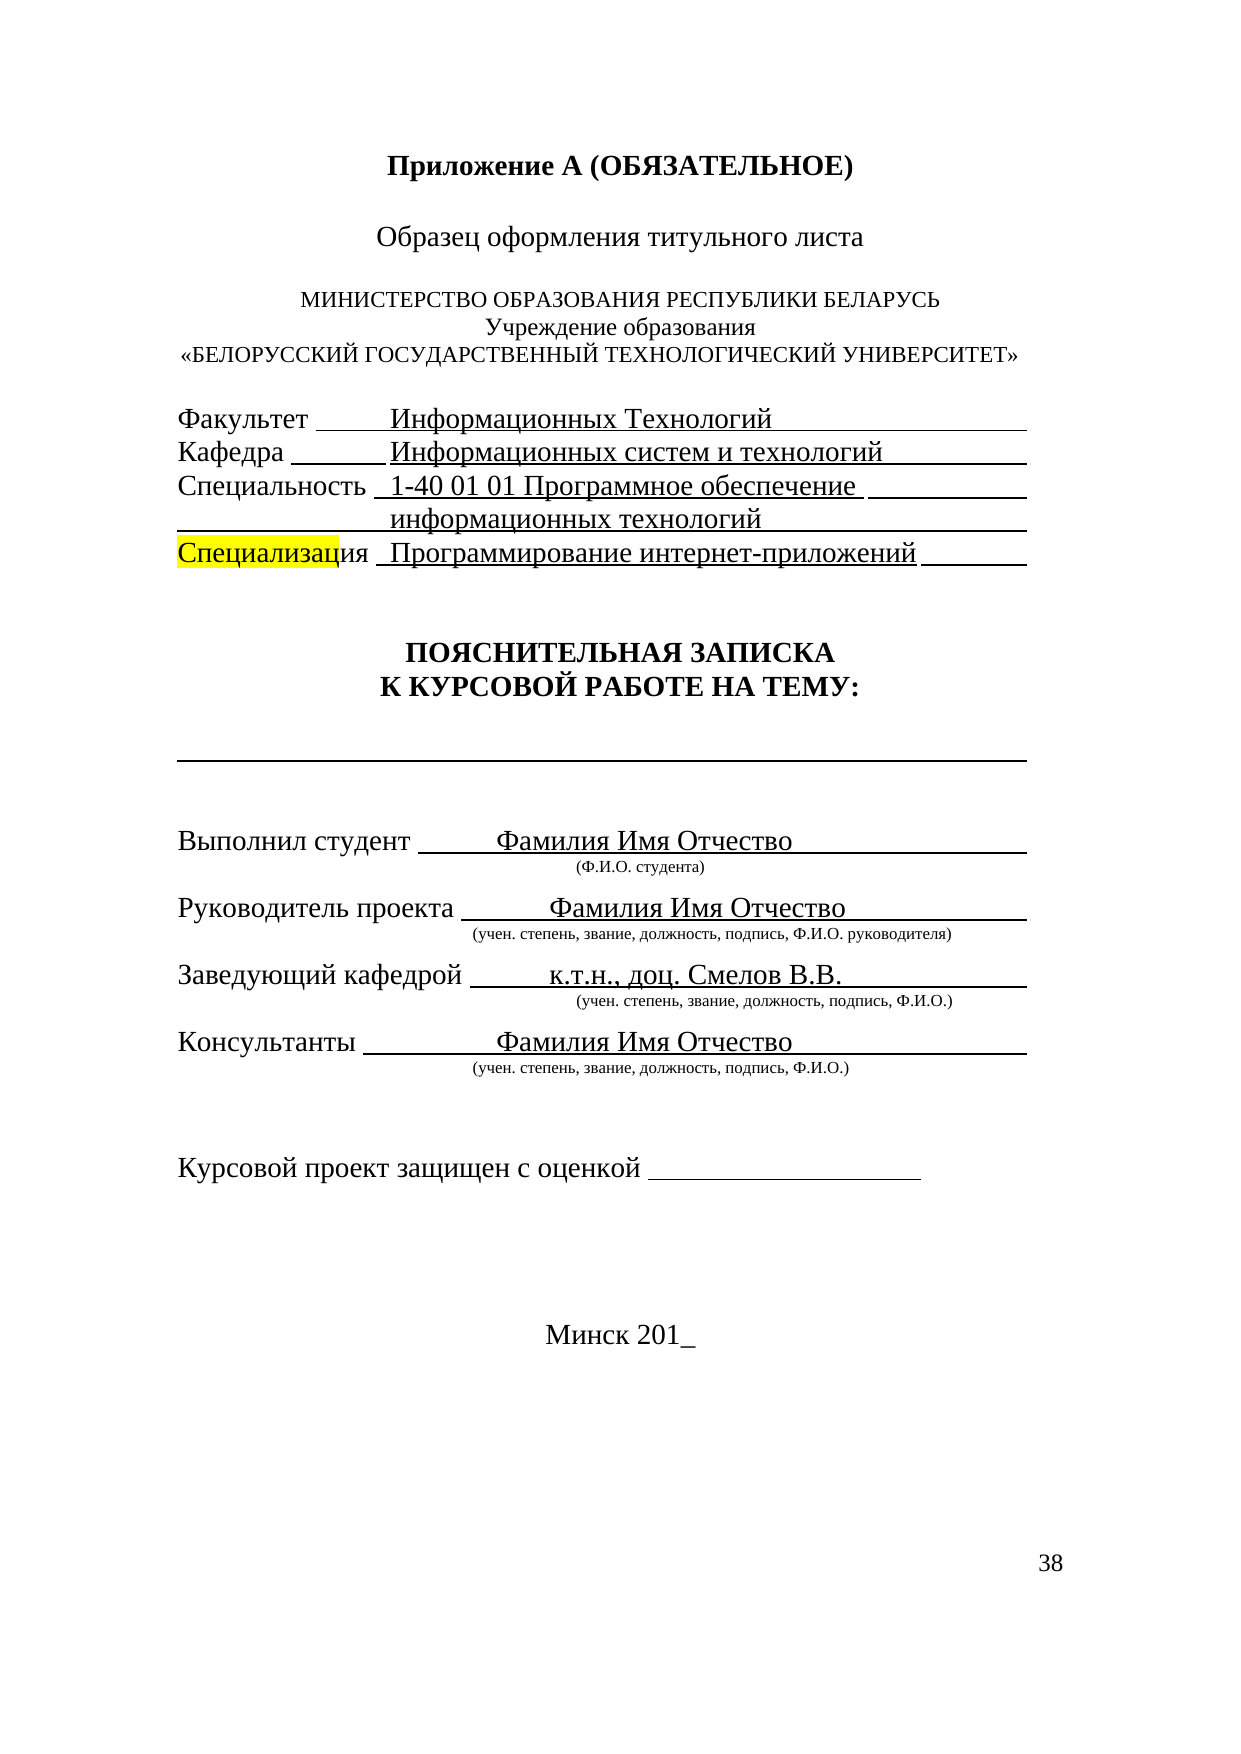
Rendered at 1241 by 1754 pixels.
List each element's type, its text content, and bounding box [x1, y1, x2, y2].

text (учен. степень, звание, должность, подпись, Ф.И.О.) [576, 991, 1063, 1024]
text Руководитель проекта Фамилия Имя Отчество [177, 890, 1063, 923]
text Кафедра Информационных систем и технологий [177, 434, 1063, 468]
text ПОЯСНИТЕЛЬНАЯ ЗАПИСКА [177, 636, 1063, 669]
text Учреждение образования [177, 312, 1063, 341]
text (учен. степень, звание, должность, подпись, Ф.И.О.) [472, 1058, 1063, 1091]
text Образец оформления титульного листа [177, 219, 1063, 252]
text Факультет Информационных Технологий [177, 401, 1063, 434]
text (учен. степень, звание, должность, подпись, Ф.И.О. руководителя) [472, 923, 1063, 957]
text «БЕЛОРУССКИЙ ГОСУДАРСТВЕННЫЙ ТЕХНОЛОГИЧЕСКИЙ УНИВЕРСИТЕТ» [177, 341, 1022, 367]
text К КУРСОВОЙ РАБОТЕ НА ТЕМУ: [177, 669, 1063, 703]
text (Ф.И.О. студента) [502, 856, 1063, 890]
text Заведующий кафедрой к.т.н., доц. Смелов В.В. [177, 957, 1063, 991]
text МИНИСТЕРСТВО ОБРАЗОВАНИЯ РЕСПУБЛИКИ БЕЛАРУСЬ [177, 286, 1063, 312]
subtitle Приложение А (обязательное) [177, 148, 1063, 181]
text Специальность 1-40 01 01 Программное обеспечение информационных технологий [177, 468, 1063, 535]
text Минск 201_ [177, 1317, 1063, 1351]
text Курсовой проект защищен с оценкой [177, 1150, 1063, 1183]
text Выполнил студент Фамилия Имя Отчество [177, 823, 1063, 856]
text Специализация Программирование интернет-приложений [339, 535, 1063, 568]
text Консультанты Фамилия Имя Отчество [177, 1024, 1063, 1058]
